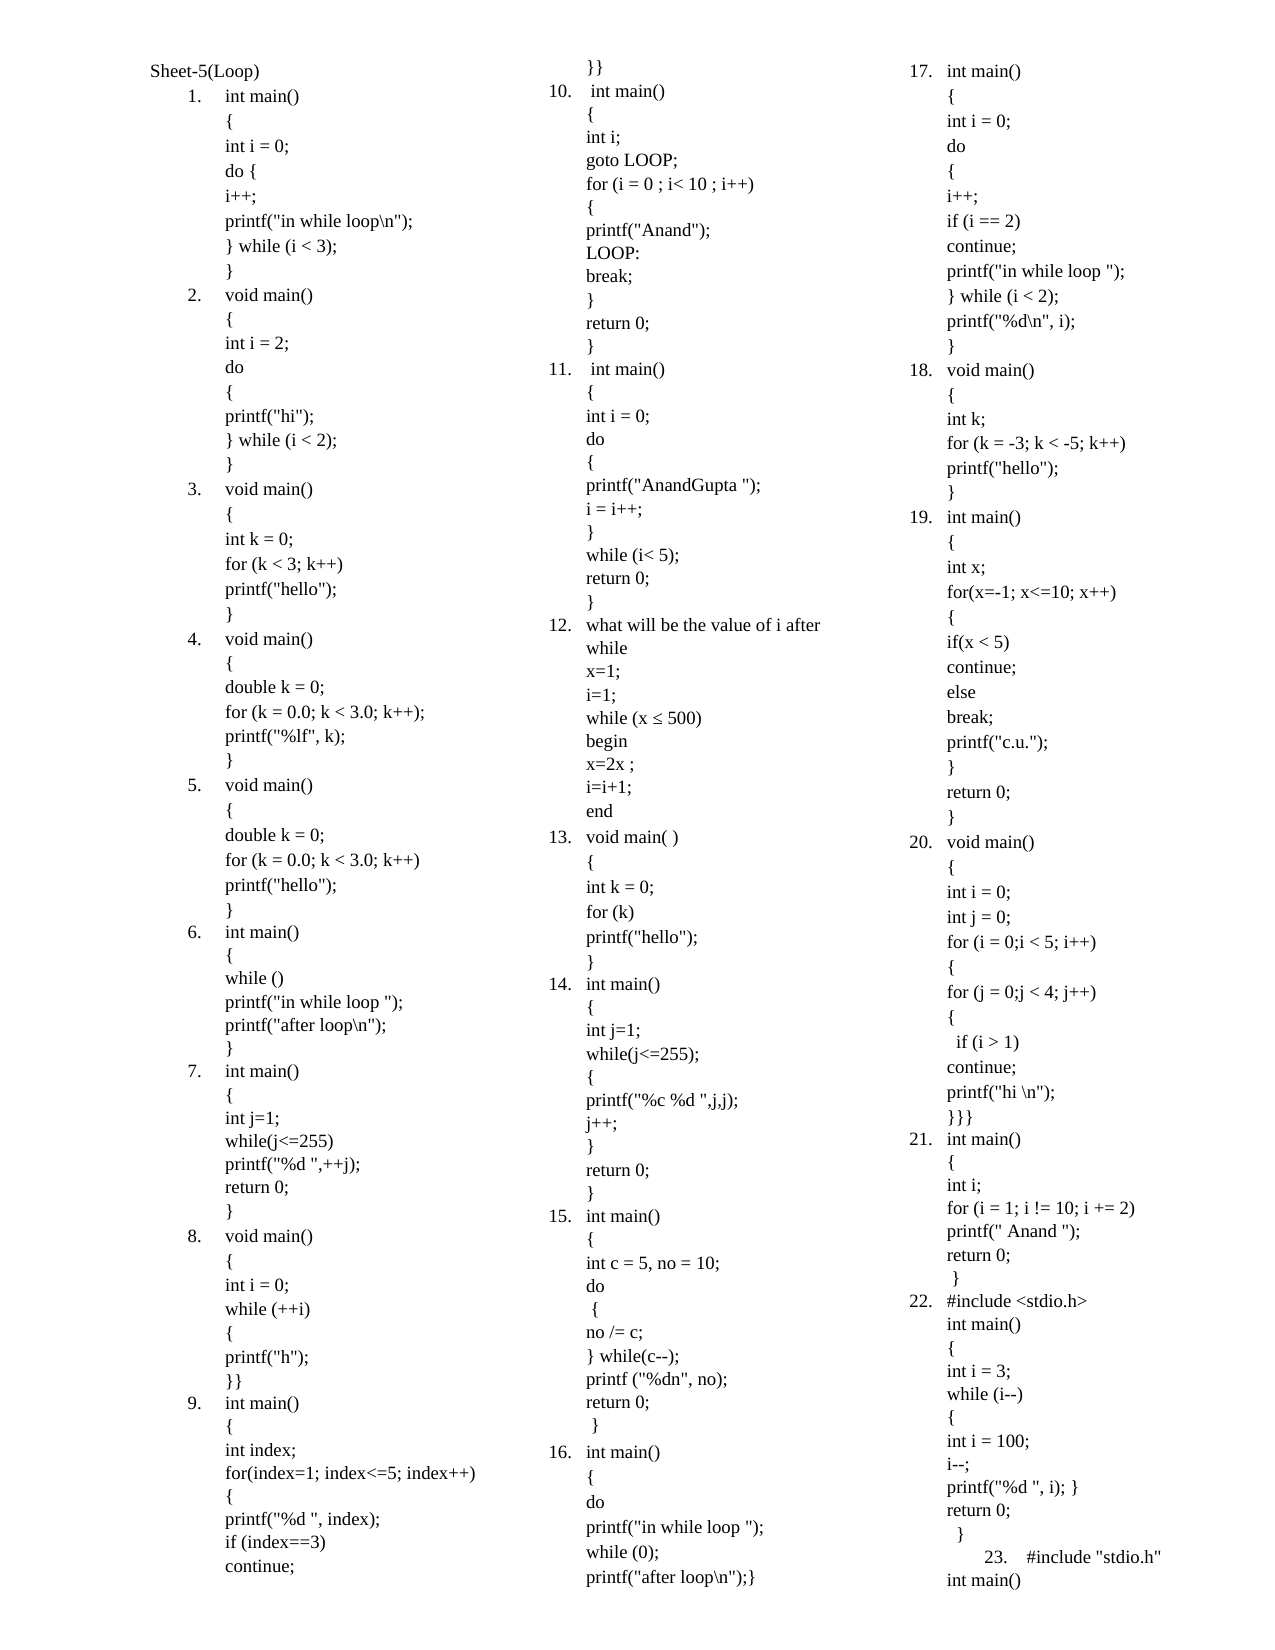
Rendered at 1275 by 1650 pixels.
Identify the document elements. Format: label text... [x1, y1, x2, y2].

text printf("%d\n", i); [872, 306, 1209, 331]
list do [586, 1275, 848, 1296]
text x=1; [586, 660, 848, 682]
list int i; [586, 126, 848, 147]
list break; [586, 265, 848, 287]
text { [511, 1462, 848, 1487]
list { [586, 381, 848, 403]
text { [586, 996, 848, 1018]
list void main() [187, 281, 487, 305]
text } [150, 256, 487, 281]
text printf("in while loop "); [872, 256, 1209, 281]
list } [225, 1199, 487, 1221]
list return 0; [947, 1244, 1209, 1265]
text printf("after loop\n");} [511, 1562, 848, 1587]
list int i = 3; [947, 1360, 1209, 1381]
text { [150, 305, 487, 329]
text i=1; [586, 683, 848, 705]
text end [586, 799, 848, 821]
text for(x=-1; x<=10; x++) [872, 577, 1209, 602]
list LOOP: [586, 242, 848, 264]
list int c = 5, no = 10; [586, 1252, 848, 1273]
text Sheet-5(Loop) [150, 56, 487, 81]
text { [872, 81, 1209, 106]
text for (i = 0;i < 5; i++) [872, 927, 1209, 952]
text for (k < 3; k++) [150, 549, 487, 574]
list } [586, 335, 848, 357]
text continue; [872, 652, 1209, 677]
text i=i+1; [586, 776, 848, 798]
list printf("AnandGupta "); [586, 474, 848, 496]
list int index; [225, 1438, 487, 1460]
text { [872, 381, 1209, 405]
list int i; [947, 1174, 1209, 1196]
text } [872, 331, 1209, 356]
text { [872, 852, 1209, 877]
text } [586, 1135, 848, 1157]
list for(index=1; index<=5; index++) [225, 1462, 487, 1483]
text return 0; [872, 777, 1209, 802]
text for (j = 0;j < 4; j++) [872, 977, 1209, 1002]
list int main() [909, 56, 1209, 81]
text printf("hello"); [511, 923, 848, 948]
text } [150, 450, 487, 474]
list int main() [187, 1060, 487, 1082]
list int main() [548, 1205, 848, 1227]
text { [872, 527, 1209, 552]
text } while (i < 3); [150, 231, 487, 256]
text { [150, 378, 487, 402]
text int k = 0; [511, 873, 848, 898]
text double k = 0; [150, 821, 487, 846]
text } [150, 746, 487, 771]
list if (index==3) [225, 1531, 487, 1553]
text } [511, 948, 848, 973]
list printf("Anand"); [586, 219, 848, 240]
text for (k = -3; k < -5; k++) [872, 429, 1209, 454]
list { [150, 1415, 487, 1437]
text do { [150, 156, 487, 181]
list void main() [909, 356, 1209, 381]
list while (i< 5); [586, 544, 848, 566]
list void main() [187, 771, 487, 796]
text int i = 0; [150, 1271, 487, 1295]
text int j=1; [586, 1019, 848, 1041]
text continue; [872, 231, 1209, 256]
list printf("%d ", index); [225, 1508, 487, 1530]
list goto LOOP; [586, 149, 848, 171]
text do [872, 131, 1209, 156]
list int i = 100; [947, 1429, 1209, 1451]
text { [150, 796, 487, 821]
text }} [150, 1368, 487, 1392]
list int main() [548, 973, 848, 994]
list continue; [225, 1554, 487, 1576]
list int main() [187, 81, 487, 106]
text printf("c.u."); [872, 727, 1209, 752]
text printf("%c %d ",j,j); [586, 1089, 848, 1111]
text int k = 0; [150, 524, 487, 549]
text printf("hello"); [150, 574, 487, 599]
text } [872, 752, 1209, 777]
text printf("hi \n"); [872, 1077, 1209, 1102]
list int i = 0; [586, 405, 848, 426]
text } [225, 1037, 487, 1058]
text printf("%lf", k); [150, 722, 487, 746]
list int main() [909, 502, 1209, 527]
text begin [586, 730, 848, 751]
list while (i--) [947, 1383, 1209, 1404]
list int main() [909, 1127, 1209, 1149]
list printf("%d ",++j); [225, 1153, 487, 1175]
list { [947, 1151, 1209, 1172]
list return 0; [586, 567, 848, 589]
text } [586, 1182, 848, 1203]
list void main() [187, 624, 487, 649]
text if (i == 2) [872, 206, 1209, 231]
list what will be the value of i after while [548, 614, 848, 658]
text int i = 0; [872, 877, 1209, 902]
list int main() [548, 1437, 848, 1462]
text if (i > 1) [872, 1027, 1209, 1052]
text }}} [872, 1102, 1209, 1127]
list i = i++; [586, 498, 848, 519]
list int main() [548, 358, 848, 380]
text printf("h"); [150, 1344, 487, 1368]
text { [872, 156, 1209, 181]
list void main() [187, 474, 487, 499]
text while () [225, 967, 487, 989]
text int k; [872, 405, 1209, 429]
text int i = 0; [150, 131, 487, 156]
text i++; [872, 181, 1209, 206]
text while (x ≤ 500) [586, 707, 848, 728]
text printf("in while loop\n"); [150, 206, 487, 231]
text break; [872, 702, 1209, 727]
text { [872, 952, 1209, 977]
list for (i = 0 ; i< 10 ; i++) [586, 172, 848, 194]
text continue; [872, 1052, 1209, 1077]
text printf("in while loop "); [225, 991, 487, 1012]
text int i = 0; [872, 106, 1209, 131]
list void main() [187, 1223, 487, 1247]
text return 0; [586, 1159, 848, 1180]
list { [225, 1485, 487, 1506]
list { [586, 1228, 848, 1250]
text double k = 0; [150, 673, 487, 698]
text for (k = 0.0; k < 3.0; k++) [150, 846, 487, 871]
list void main( ) [548, 823, 848, 848]
text int j = 0; [872, 902, 1209, 927]
list int main() [947, 1313, 1209, 1335]
list printf("%d ", i); } [947, 1476, 1209, 1497]
list int main() [187, 921, 487, 942]
text for (k) [511, 898, 848, 923]
text { [150, 1247, 487, 1271]
text } while (i < 2); [872, 281, 1209, 306]
list } while(c--); [586, 1344, 848, 1366]
text while (++i) [150, 1295, 487, 1319]
text { [150, 649, 487, 673]
list } [586, 1414, 848, 1436]
text { [150, 499, 487, 524]
text { [150, 106, 487, 131]
text for (k = 0.0; k < 3.0; k++); [150, 698, 487, 722]
text x=2x ; [586, 753, 848, 775]
text } [872, 478, 1209, 502]
text int x; [872, 552, 1209, 577]
text printf("hi"); [150, 402, 487, 426]
list { [586, 451, 848, 473]
text } [150, 896, 487, 921]
list } [586, 288, 848, 310]
list printf(" Anand "); [947, 1220, 1209, 1242]
text printf("hello"); [150, 871, 487, 896]
text do [511, 1487, 848, 1512]
list { [586, 196, 848, 217]
text printf ("%dn", no); [511, 1368, 848, 1389]
text { [150, 1319, 487, 1344]
list void main() [909, 827, 1209, 852]
text { [872, 602, 1209, 627]
list no /= c; [586, 1321, 848, 1343]
text } [150, 599, 487, 624]
list return 0; [225, 1176, 487, 1198]
text i++; [150, 181, 487, 206]
list }} [586, 56, 848, 78]
text else [872, 677, 1209, 702]
list } [947, 1267, 1209, 1288]
text } [872, 802, 1209, 827]
text while (0); [511, 1537, 848, 1562]
text do [150, 354, 487, 378]
text { [225, 944, 487, 966]
list int main() [548, 79, 848, 101]
text printf("hello"); [872, 454, 1209, 478]
list { [947, 1337, 1209, 1358]
list return 0; [586, 1391, 848, 1412]
list return 0; [586, 312, 848, 333]
text if(x < 5) [872, 627, 1209, 652]
list #include <stdio.h> [909, 1290, 1209, 1312]
list for (i = 1; i != 10; i += 2) [947, 1197, 1209, 1219]
list } [586, 521, 848, 542]
list do [586, 428, 848, 449]
list { [586, 103, 848, 124]
text printf("in while loop "); [511, 1512, 848, 1537]
list int j=1; [225, 1107, 487, 1128]
list { [586, 1298, 848, 1319]
list while(j<=255) [225, 1130, 487, 1151]
list i--; [947, 1453, 1209, 1474]
text j++; [586, 1112, 848, 1134]
text { [511, 848, 848, 873]
text while(j<=255); [586, 1042, 848, 1064]
text } while (i < 2); [150, 426, 487, 450]
text int i = 2; [150, 329, 487, 354]
list } [586, 591, 848, 612]
text { [586, 1066, 848, 1087]
list int main() [187, 1392, 487, 1413]
text { [872, 1002, 1209, 1027]
list { [947, 1406, 1209, 1428]
text printf("after loop\n"); [225, 1014, 487, 1035]
list { [225, 1083, 487, 1105]
